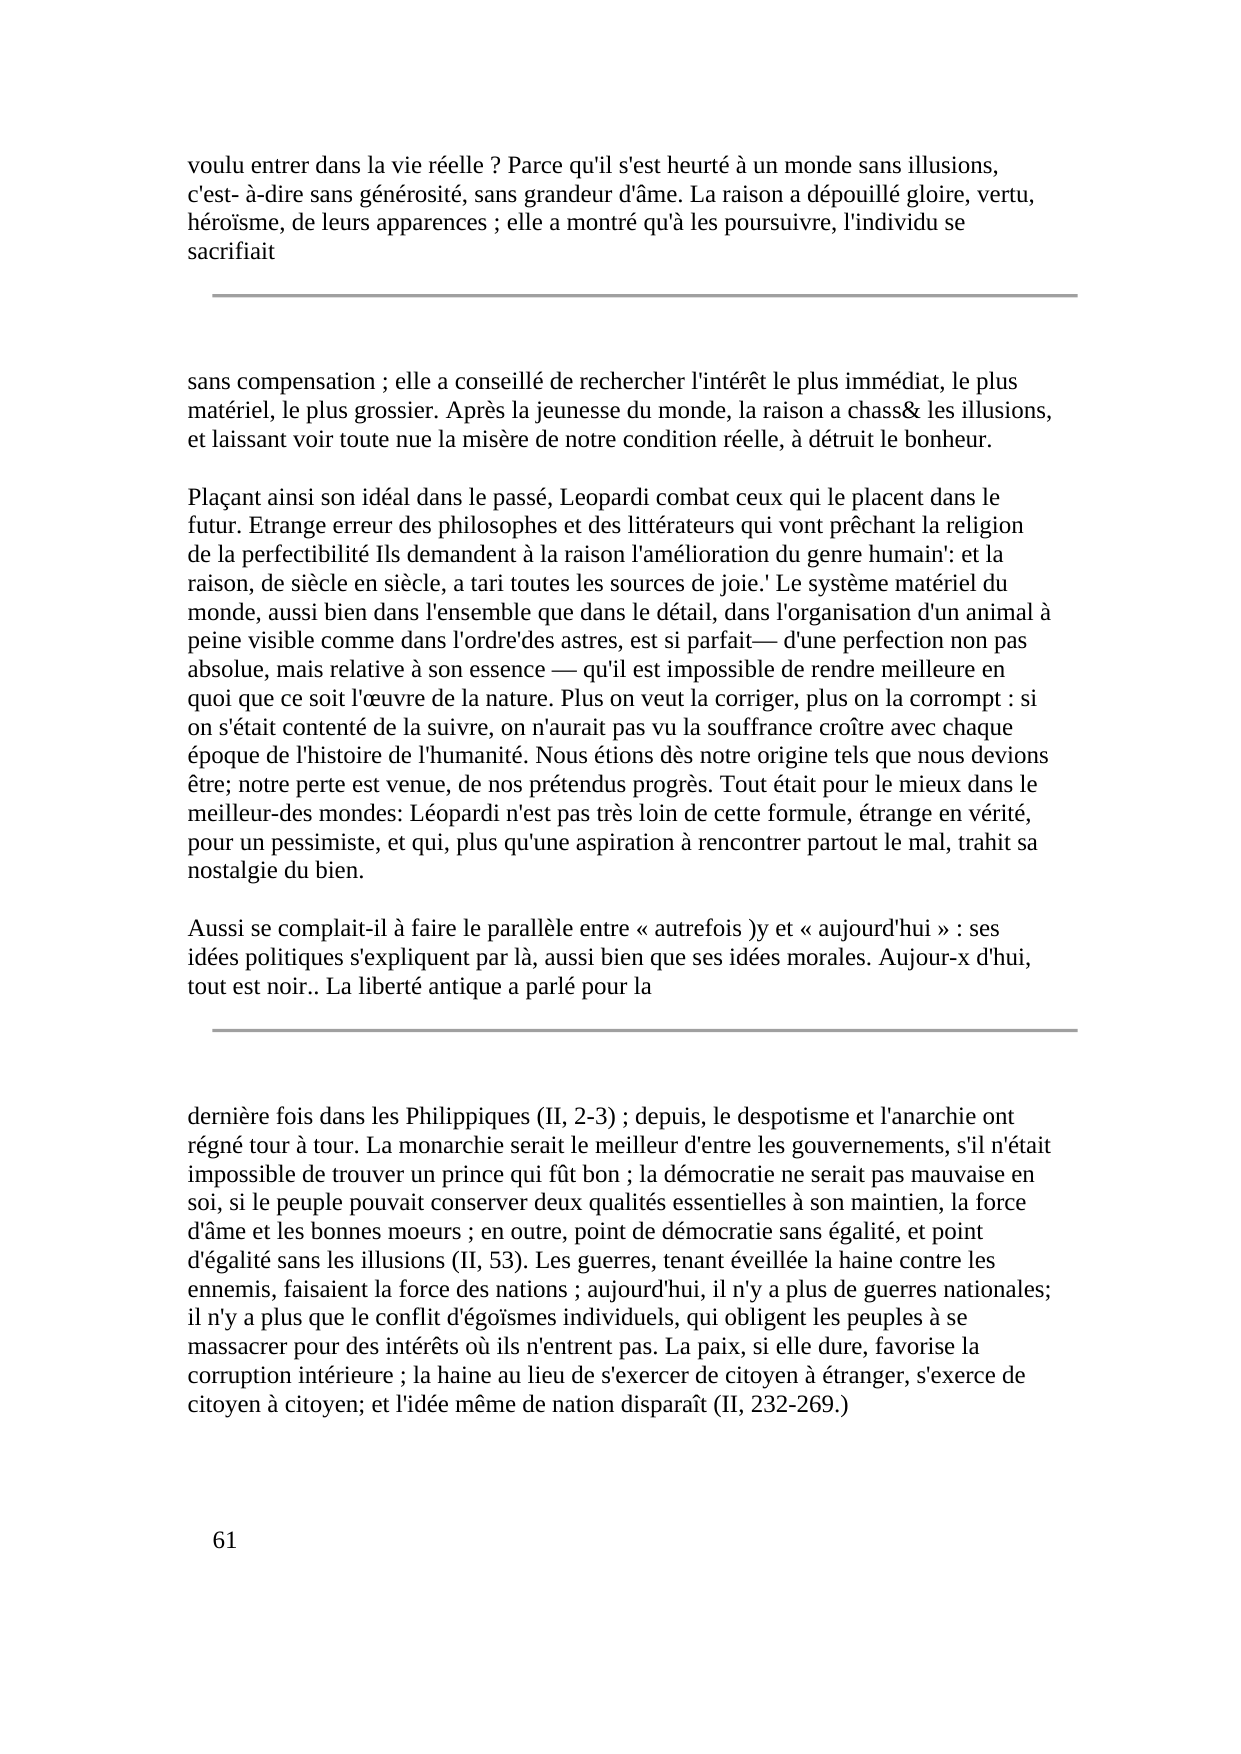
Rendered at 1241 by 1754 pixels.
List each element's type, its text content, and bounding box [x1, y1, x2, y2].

text Plaçant ainsi son idéal dans le passé, Leopardi combat ceux qui le placent dans le futur. Etrange erreur des philosophes et des littérateurs qui vont prêchant la religion de la perfectibilité Ils demandent à la raison l'amélioration du genre humain': et la raison, de siècle en siècle, a tari toutes les sources de joie.' Le système matériel du monde, aussi bien dans l'ensemble que dans le détail, dans l'organisation d'un animal à peine visible comme dans l'ordre'des astres, est si parfait— d'une perfection non pas absolue, mais relative à son essence — qu'il est impossible de rendre meilleure en quoi que ce soit l'œuvre de la nature. Plus on veut la corriger, plus on la corrompt : si on s'était contenté de la suivre, on n'aurait pas vu la souffrance croître avec chaque époque de l'histoire de l'humanité. Nous étions dès notre origine tels que nous devions être; notre perte est venue, de nos prétendus progrès. Tout était pour le mieux dans le meilleur-des mondes: Léopardi n'est pas très loin de cette formule, étrange en vérité, pour un pessimiste, et qui, plus qu'une aspiration à rencontrer partout le mal, trahit sa nostalgie du bien. [187, 482, 1053, 884]
text dernière fois dans les Philippiques (II, 2-3) ; depuis, le despotisme et l'anarchie ont régné tour à tour. La monarchie serait le meilleur d'entre les gouvernements, s'il n'était impossible de trouver un prince qui fût bon ; la démocratie ne serait pas mauvaise en soi, si le peuple pouvait conserver deux qualités essentielles à son maintien, la force d'âme et les bonnes moeurs ; en outre, point de démocratie sans égalité, et point d'égalité sans les illusions (II, 53). Les guerres, tenant éveillée la haine contre les ennemis, faisaient la force des nations ; aujourd'hui, il n'y a plus de guerres nationales; il n'y a plus que le conflit d'égoïsmes individuels, qui obligent les peuples à se massacrer pour des intérêts où ils n'entrent pas. La paix, si elle dure, favorise la corruption intérieure ; la haine au lieu de s'exercer de citoyen à étranger, s'exerce de citoyen à citoyen; et l'idée même de nation disparaît (II, 232-269.) [187, 1101, 1053, 1417]
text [187, 150, 1053, 265]
text sans compensation ; elle a conseillé de rechercher l'intérêt le plus immédiat, le plus matériel, le plus grossier. Après la jeunesse du monde, la raison a chass& les illusions, et laissant voir toute nue la misère de notre condition réelle, à détruit le bonheur. [187, 366, 1053, 453]
text Aussi se complait-il à faire le parallèle entre « autrefois )y et « aujourd'hui » : ses idées politiques s'expliquent par là, aussi bien que ses idées morales. Aujour-x d'hui, tout est noir.. La liberté antique a parlé pour la [187, 913, 1053, 1000]
